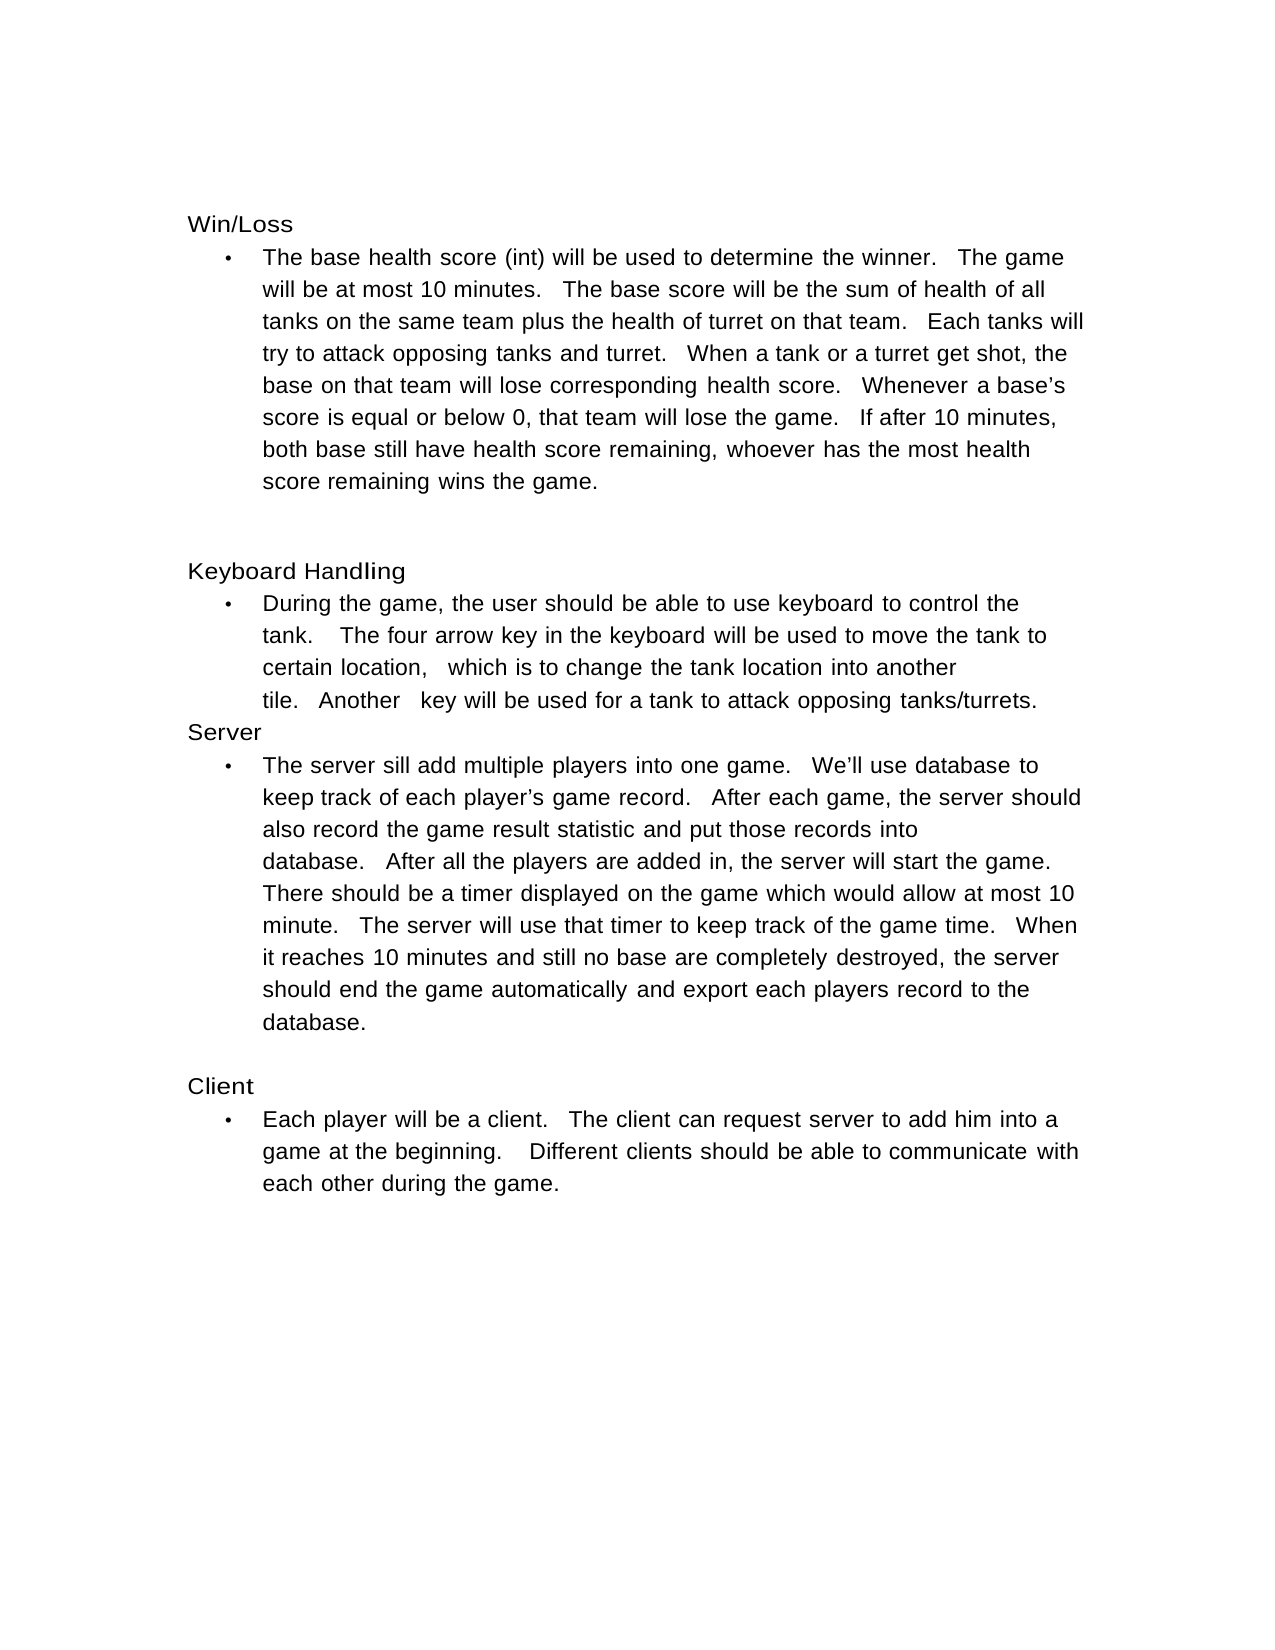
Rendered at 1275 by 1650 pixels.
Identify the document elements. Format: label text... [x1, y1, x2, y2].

text Client [187, 1073, 1100, 1100]
text Server [187, 719, 1100, 746]
text database. After all the players are added in, the server will start the game. There should be a timer displayed on the game which would allow at most 10 minute. The server will use that timer to keep track of the game time. When it reaches 10 minutes and still no base are completely destroyed, the server should end the game automatically and export each players record to the database. [262, 848, 1088, 1035]
text Keyboard Handling [187, 558, 1100, 584]
text Win/Loss [187, 211, 1100, 237]
text tile. Another key will be used for a tank to attack opposing tanks/turrets. [262, 687, 1100, 713]
text • During the game, the user should be able to use keyboard to control the tank. The four arrow key in the keyboard will be used to move the tank to certain location, which is to change the tank location into another [225, 590, 1058, 681]
text • Each player will be a client. The client can request server to add him into a game at the beginning. Different clients should be able to communicate with each other during the game. [225, 1106, 1089, 1196]
text • The server sill add multiple players into one game. We’ll use database to keep track of each player’s game record. After each game, the server should also record the game result statistic and put those records into [225, 752, 1093, 842]
text • The base health score (int) will be used to determine the winner. The game will be at most 10 minutes. The base score will be the sum of health of all tanks on the same team plus the health of turret on that team. Each tanks will try to attack opposing tanks and turret. When a tank or a turret get shot, the base on that team will lose corresponding health score. Whenever a base’s score is equal or below 0, that team will lose the game. If after 10 minutes, both base still have health score remaining, whoever has the most health score remaining wins the game. [225, 243, 1093, 494]
